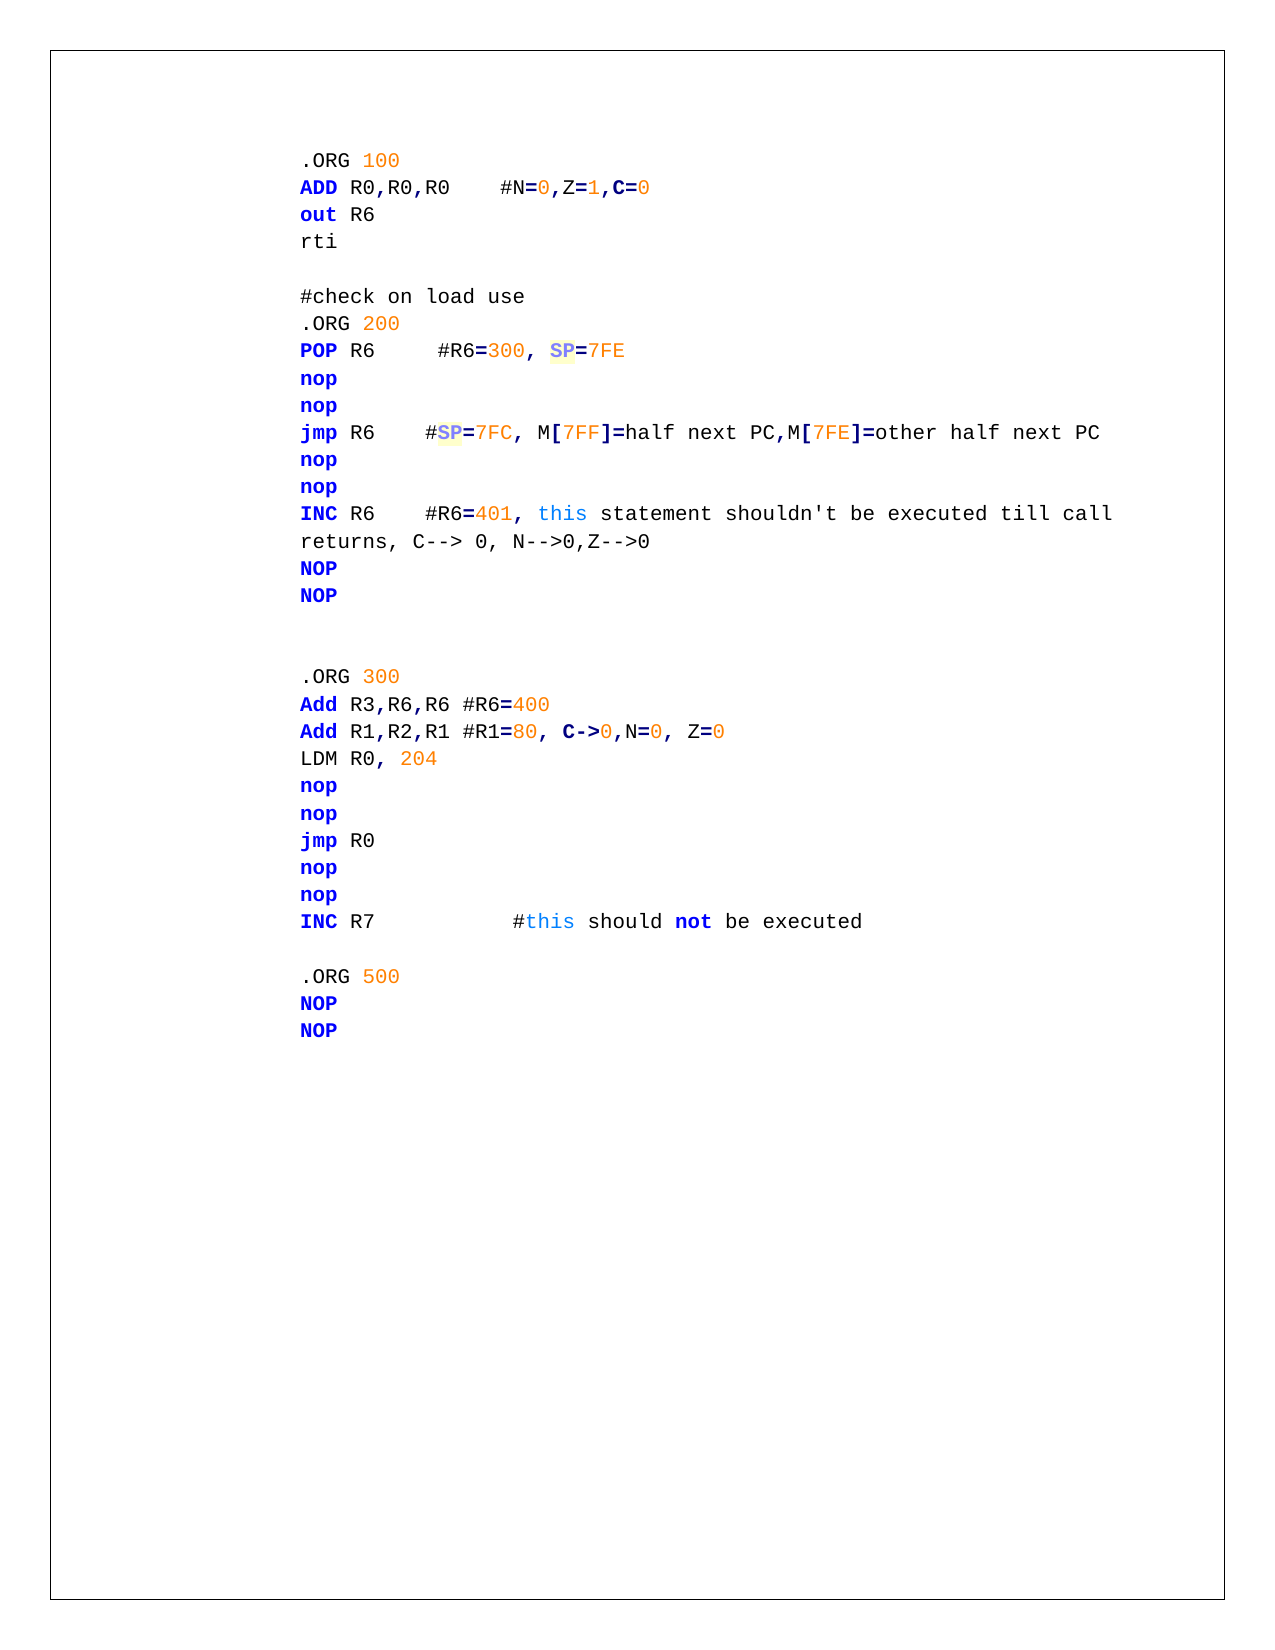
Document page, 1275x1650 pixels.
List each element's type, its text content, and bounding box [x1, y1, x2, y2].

text nop [300, 857, 1125, 881]
text .ORG 300 [300, 667, 1125, 690]
text POP R6 #R6=300, SP=7FE [300, 340, 550, 364]
text .ORG 200 [300, 313, 1125, 337]
text ADD R0,R0,R0 #N=0,Z=1,C=0 [300, 177, 1125, 201]
text Add R1,R2,R1 #R1=80, C->0,N=0, Z=0 [300, 721, 1125, 744]
text NOP [300, 585, 1125, 609]
text nop [300, 395, 1125, 418]
text #check on load use [300, 286, 1125, 309]
text NOP [300, 1020, 1125, 1044]
text nop [300, 884, 1125, 908]
text .ORG 500 [300, 966, 1125, 989]
text INC R6 #R6=401, this statement shouldn't be executed till call returns, C--> 0, N-->0,Z-->0 [300, 503, 1125, 554]
text NOP [300, 993, 1125, 1016]
text nop [300, 775, 1125, 799]
text Add R3,R6,R6 #R6=400 [300, 694, 1125, 717]
text nop [300, 449, 1125, 473]
text nop [300, 802, 1125, 826]
text jmp R0 [300, 830, 1125, 853]
text nop [300, 476, 1125, 500]
text NOP [300, 558, 1125, 581]
text out R6 [300, 204, 1125, 228]
text .ORG 100 [300, 150, 1125, 174]
text LDM R0, 204 [300, 748, 1125, 772]
text INC R7 #this should not be executed [300, 911, 1125, 935]
text jmp R6 #SP=7FC, M[7FF]=half next PC,M[7FE]=other half next PC [462, 422, 1125, 446]
text POP R6 #R6=300, SP=7FE [575, 340, 1125, 364]
text rti [300, 232, 1125, 255]
text nop [300, 367, 1125, 391]
